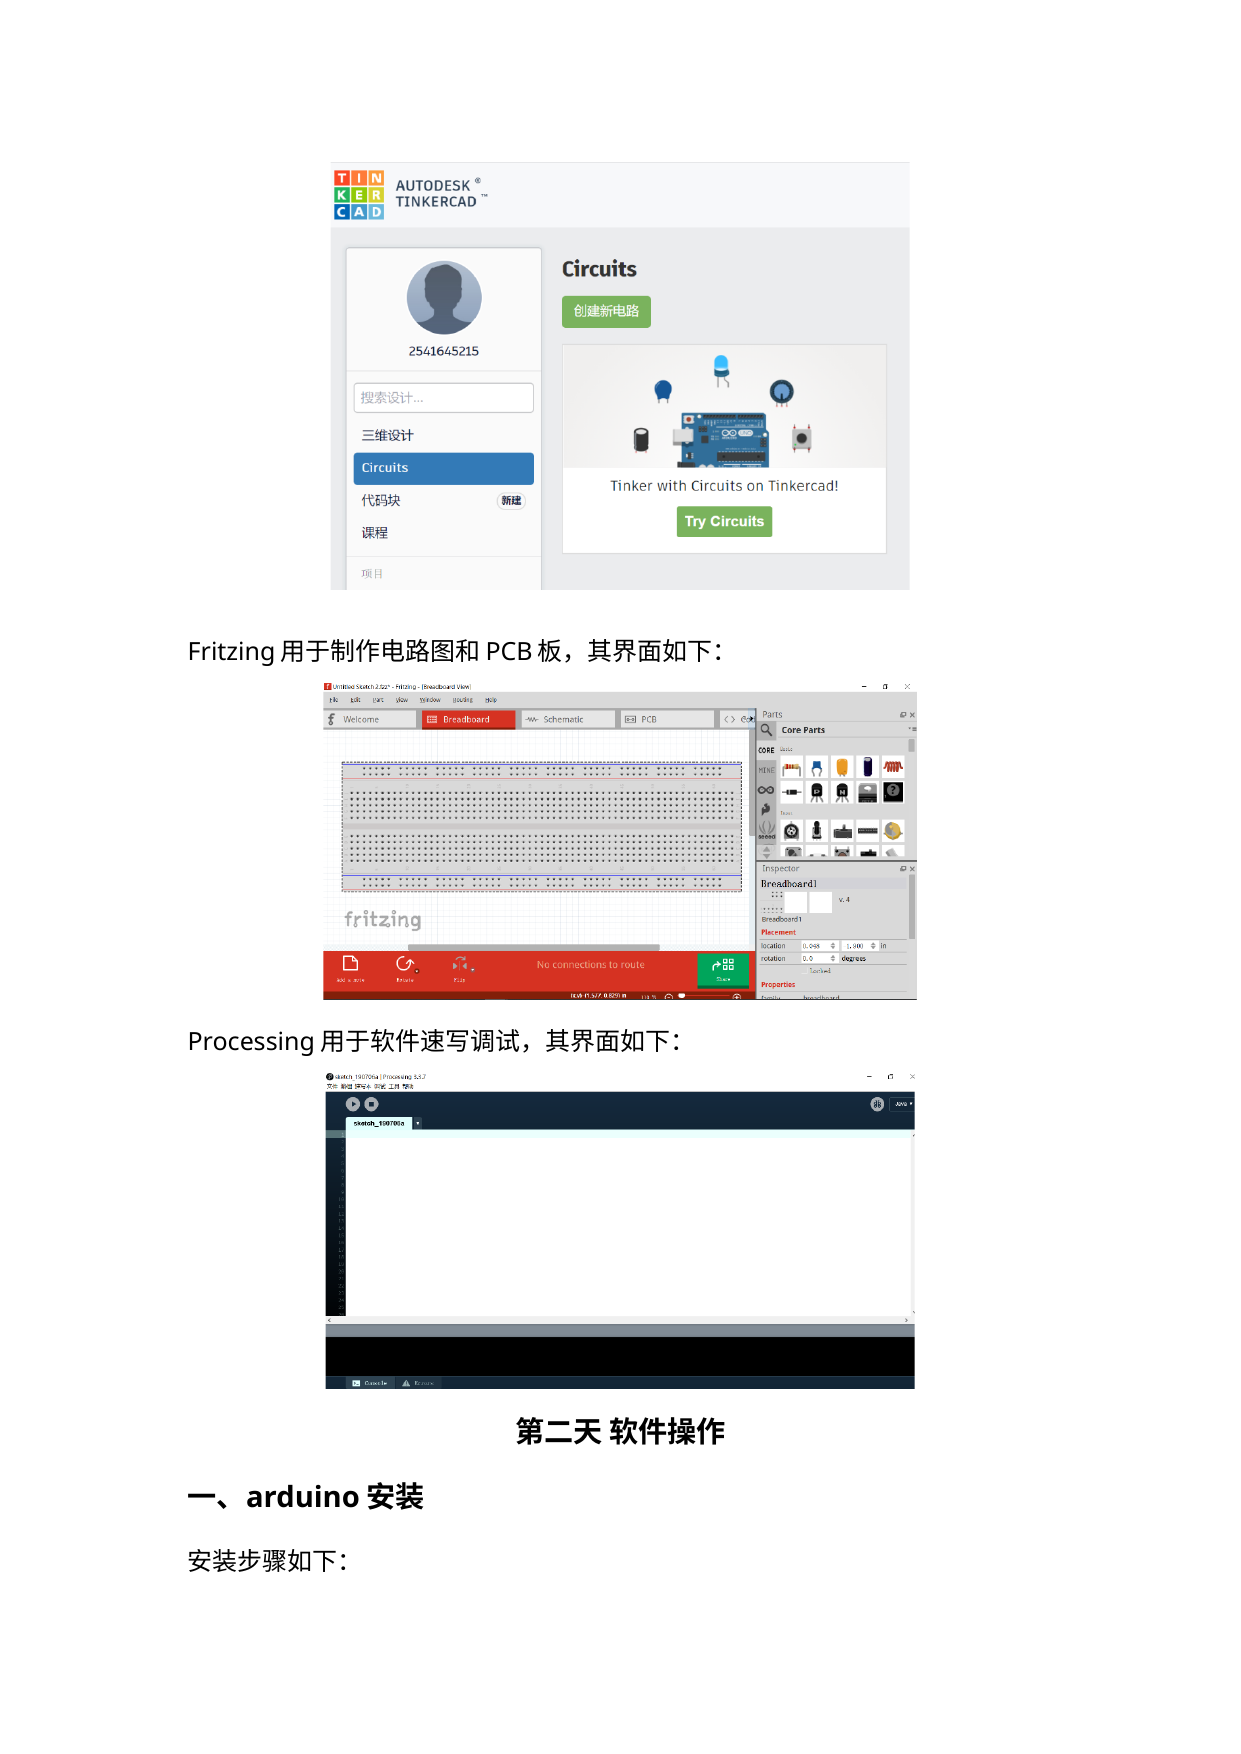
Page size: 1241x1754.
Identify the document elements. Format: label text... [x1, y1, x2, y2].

text 安装步骤如下： [187, 1527, 1053, 1592]
picture [323, 682, 917, 1000]
picture [325, 1072, 915, 1389]
text 第二天 软件操作 [187, 1397, 1053, 1462]
text Fritzing用于制作电路图和PCB板，其界面如下： [187, 617, 1053, 682]
picture [330, 162, 910, 590]
text 一、arduino安装 [187, 1462, 1053, 1527]
text Processing用于软件速写调试，其界面如下： [187, 1007, 1053, 1072]
